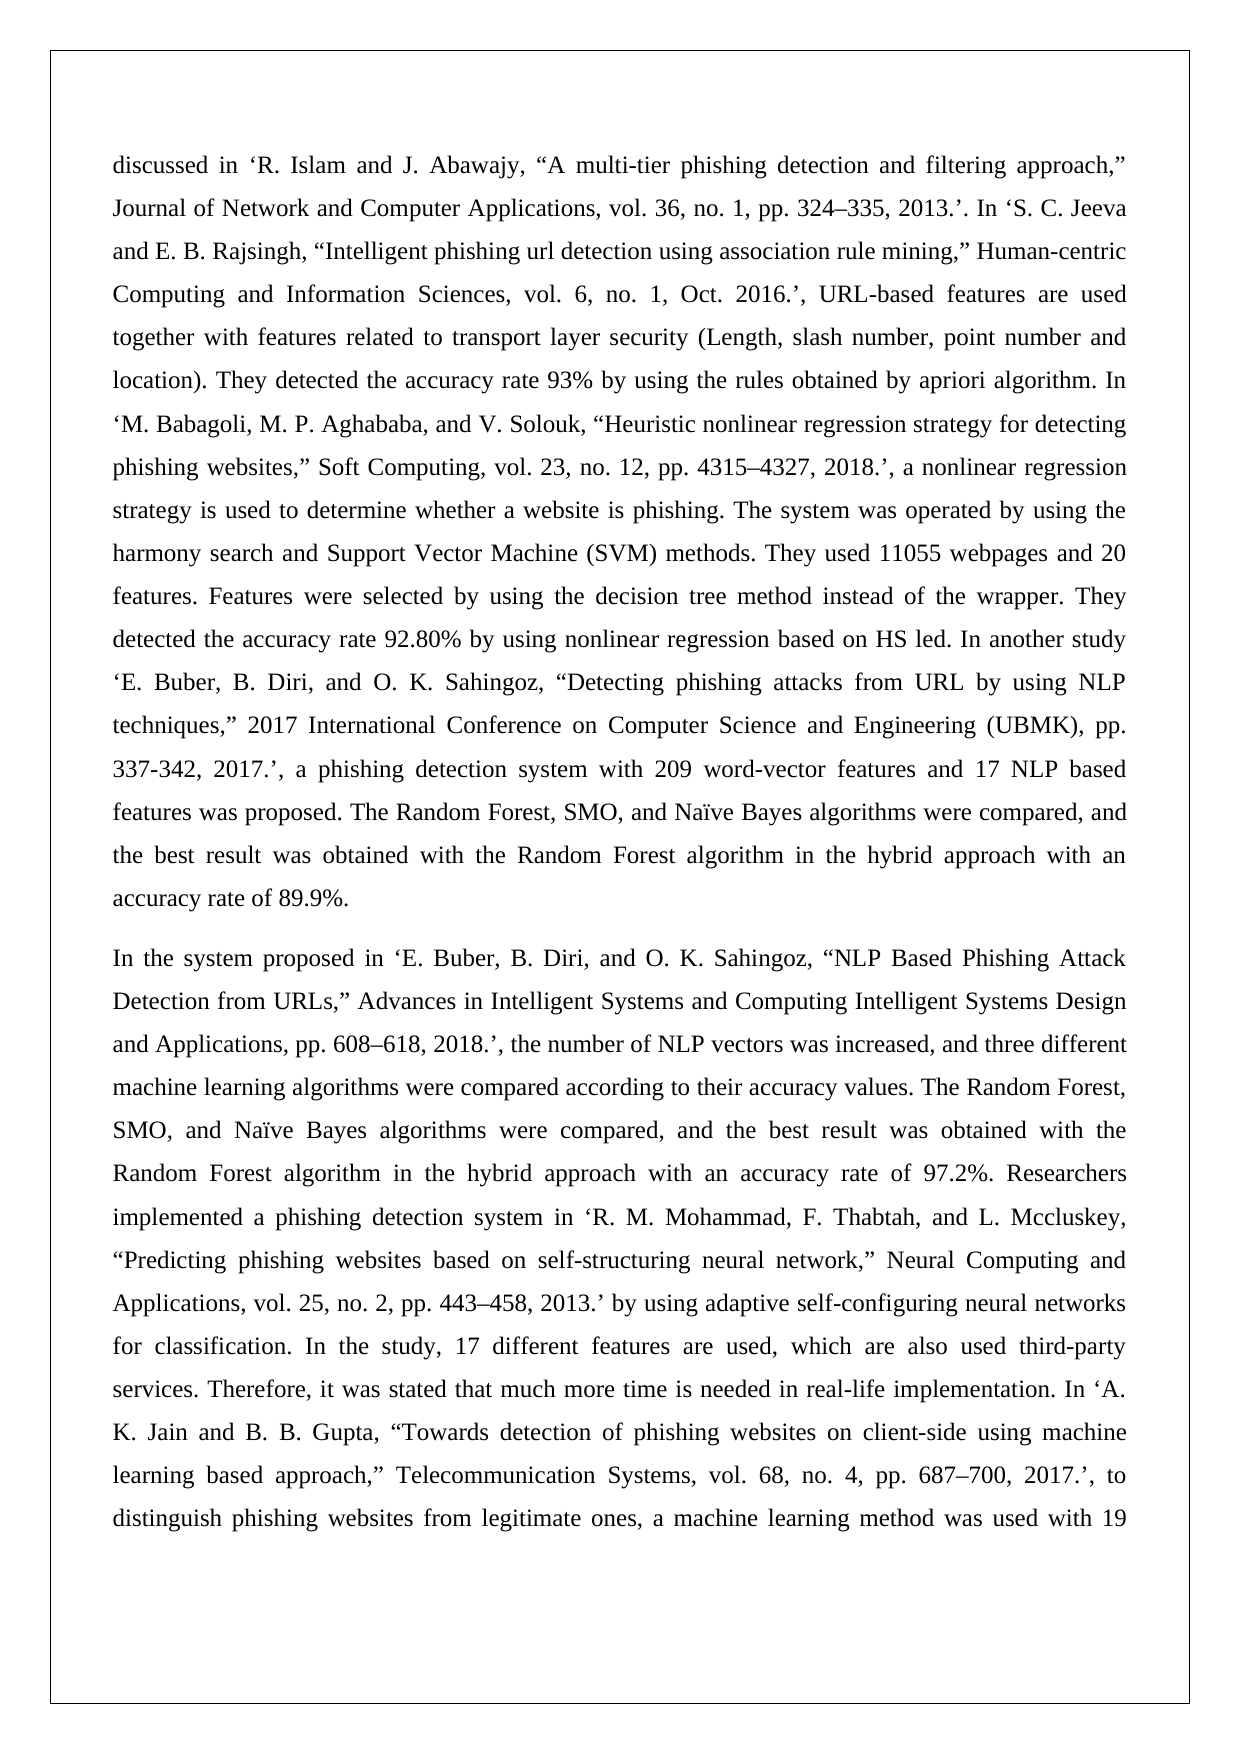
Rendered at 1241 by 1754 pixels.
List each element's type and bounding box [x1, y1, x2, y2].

text [112, 150, 1128, 912]
text [112, 943, 1128, 1532]
